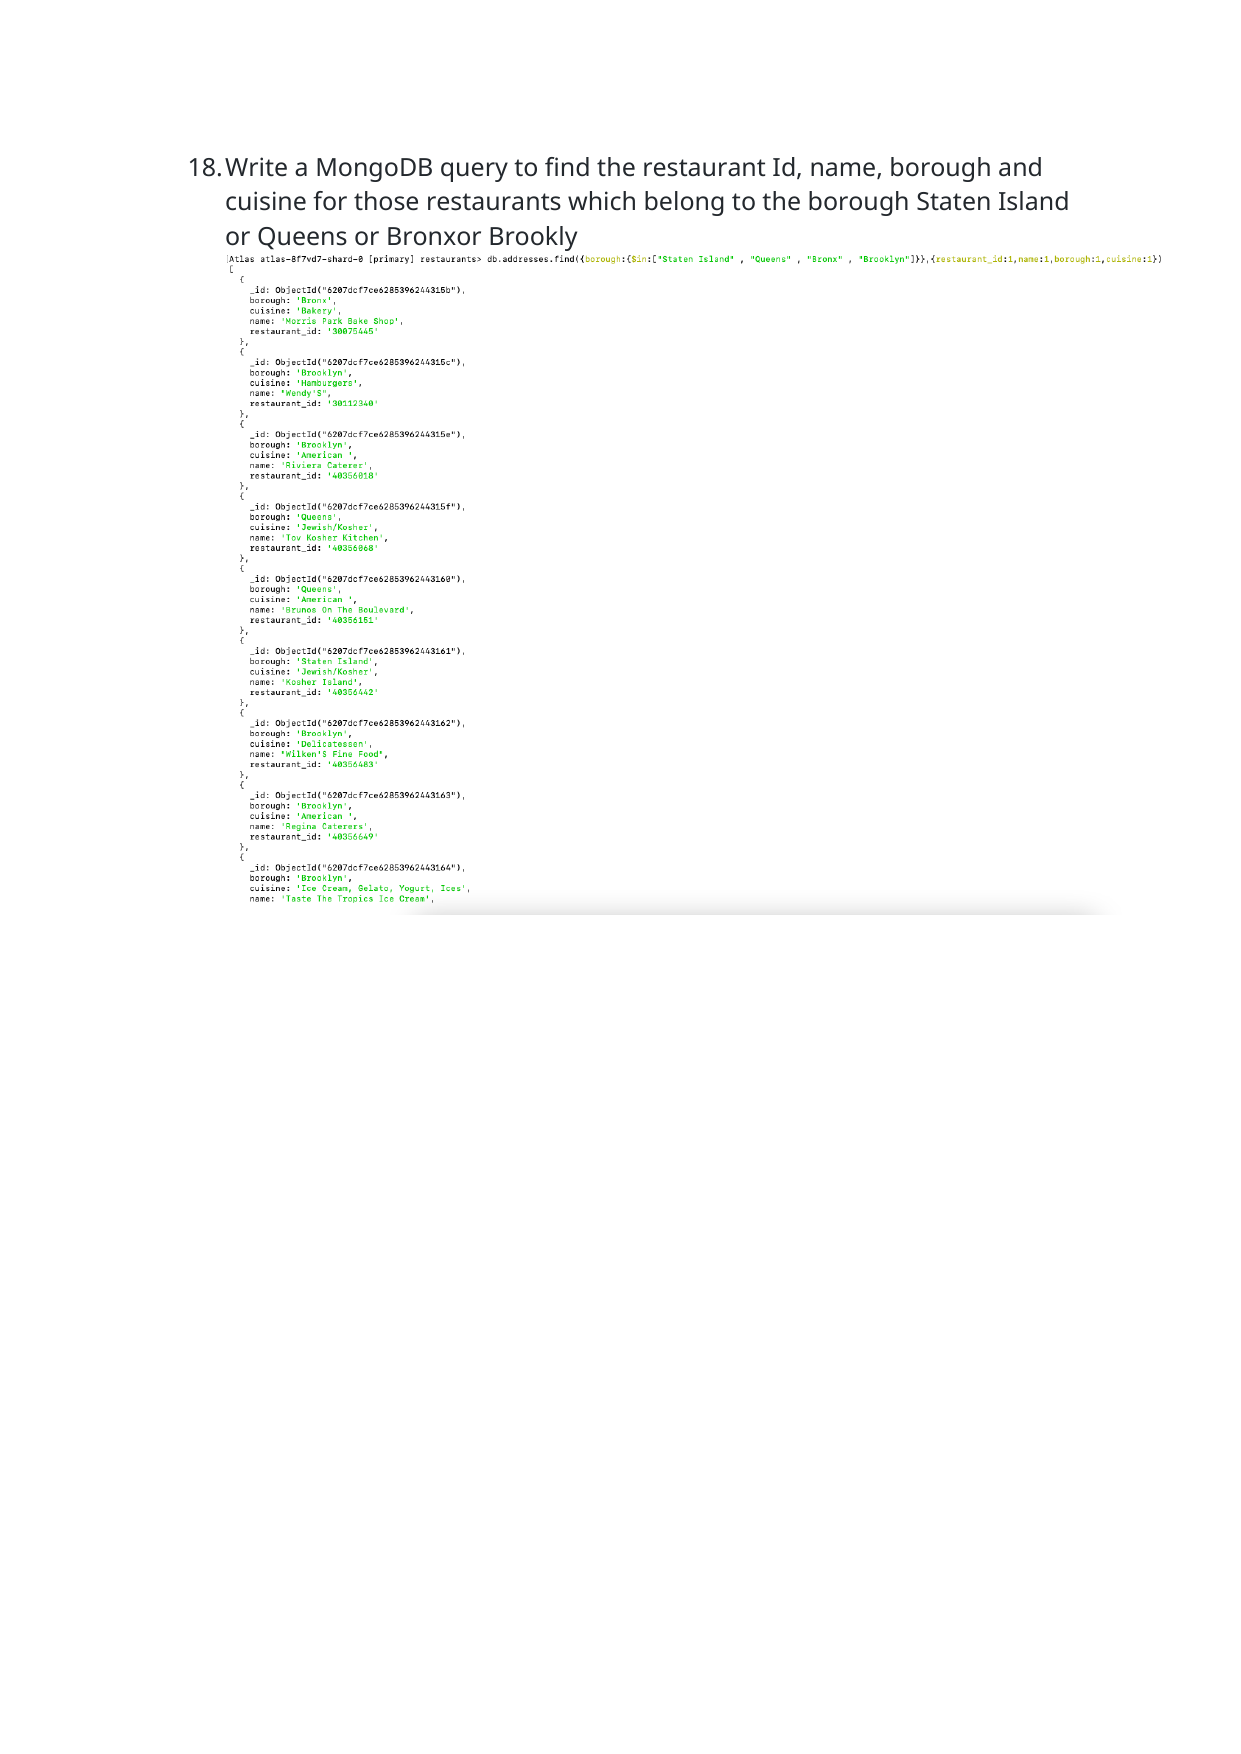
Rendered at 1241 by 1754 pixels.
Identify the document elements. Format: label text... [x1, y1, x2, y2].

picture [225, 252, 1166, 915]
